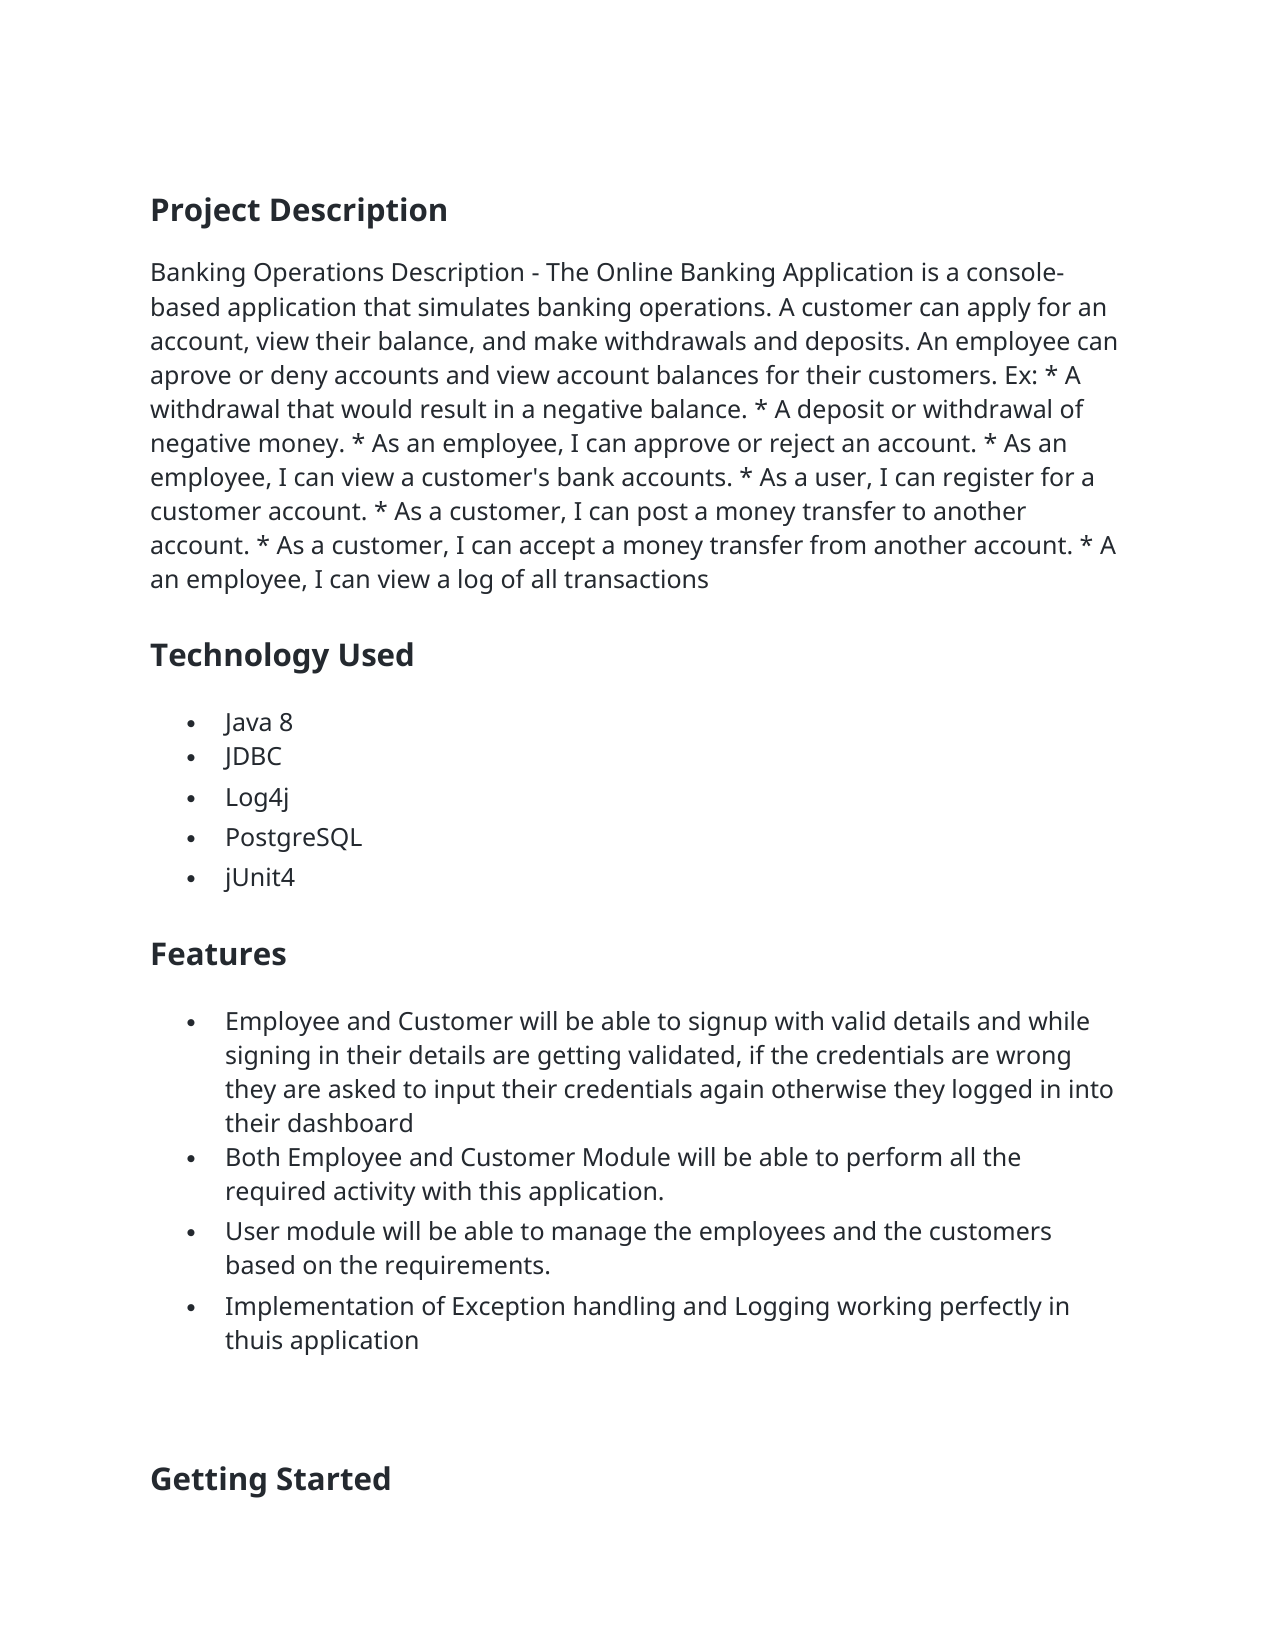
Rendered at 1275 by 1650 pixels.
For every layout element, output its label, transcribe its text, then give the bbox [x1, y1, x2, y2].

text Banking Operations Description - The Online Banking Application is a console-based application that simulates banking operations. A customer can apply for an account, view their balance, and make withdrawals and deposits. An employee can aprove or deny accounts and view account balances for their customers. Ex: * A withdrawal that would result in a negative balance. * A deposit or withdrawal of negative money. * As an employee, I can approve or reject an account. * As an employee, I can view a customer's bank accounts. * As a user, I can register for a customer account. * As a customer, I can post a money transfer to another account. * As a customer, I can accept a money transfer from another account. * A an employee, I can view a log of all transactions [150, 255, 1125, 596]
list Employee and Customer will be able to signup with valid details and while signing in their details are getting validated, if the credentials are wrong they are asked to input their credentials again otherwise they logged in into their dashboard [187, 1003, 1125, 1139]
list User module will be able to manage the employees and the customers based on the requirements. [187, 1214, 1125, 1282]
list PostgreSQL [187, 820, 1125, 854]
list Both Employee and Customer Module will be able to perform all the required activity with this application. [187, 1139, 1125, 1208]
text Features [150, 932, 1125, 974]
list jUnit4 [187, 860, 1125, 894]
list Log4j [187, 779, 1125, 813]
subtitle Getting Started [150, 1457, 1125, 1500]
text Project Description [150, 187, 1125, 230]
list Java 8 [187, 705, 1125, 739]
list JDBC [187, 739, 1125, 773]
text Technology Used [150, 633, 1125, 676]
list Implementation of Exception handling and Logging working perfectly in thuis application [187, 1288, 1125, 1356]
